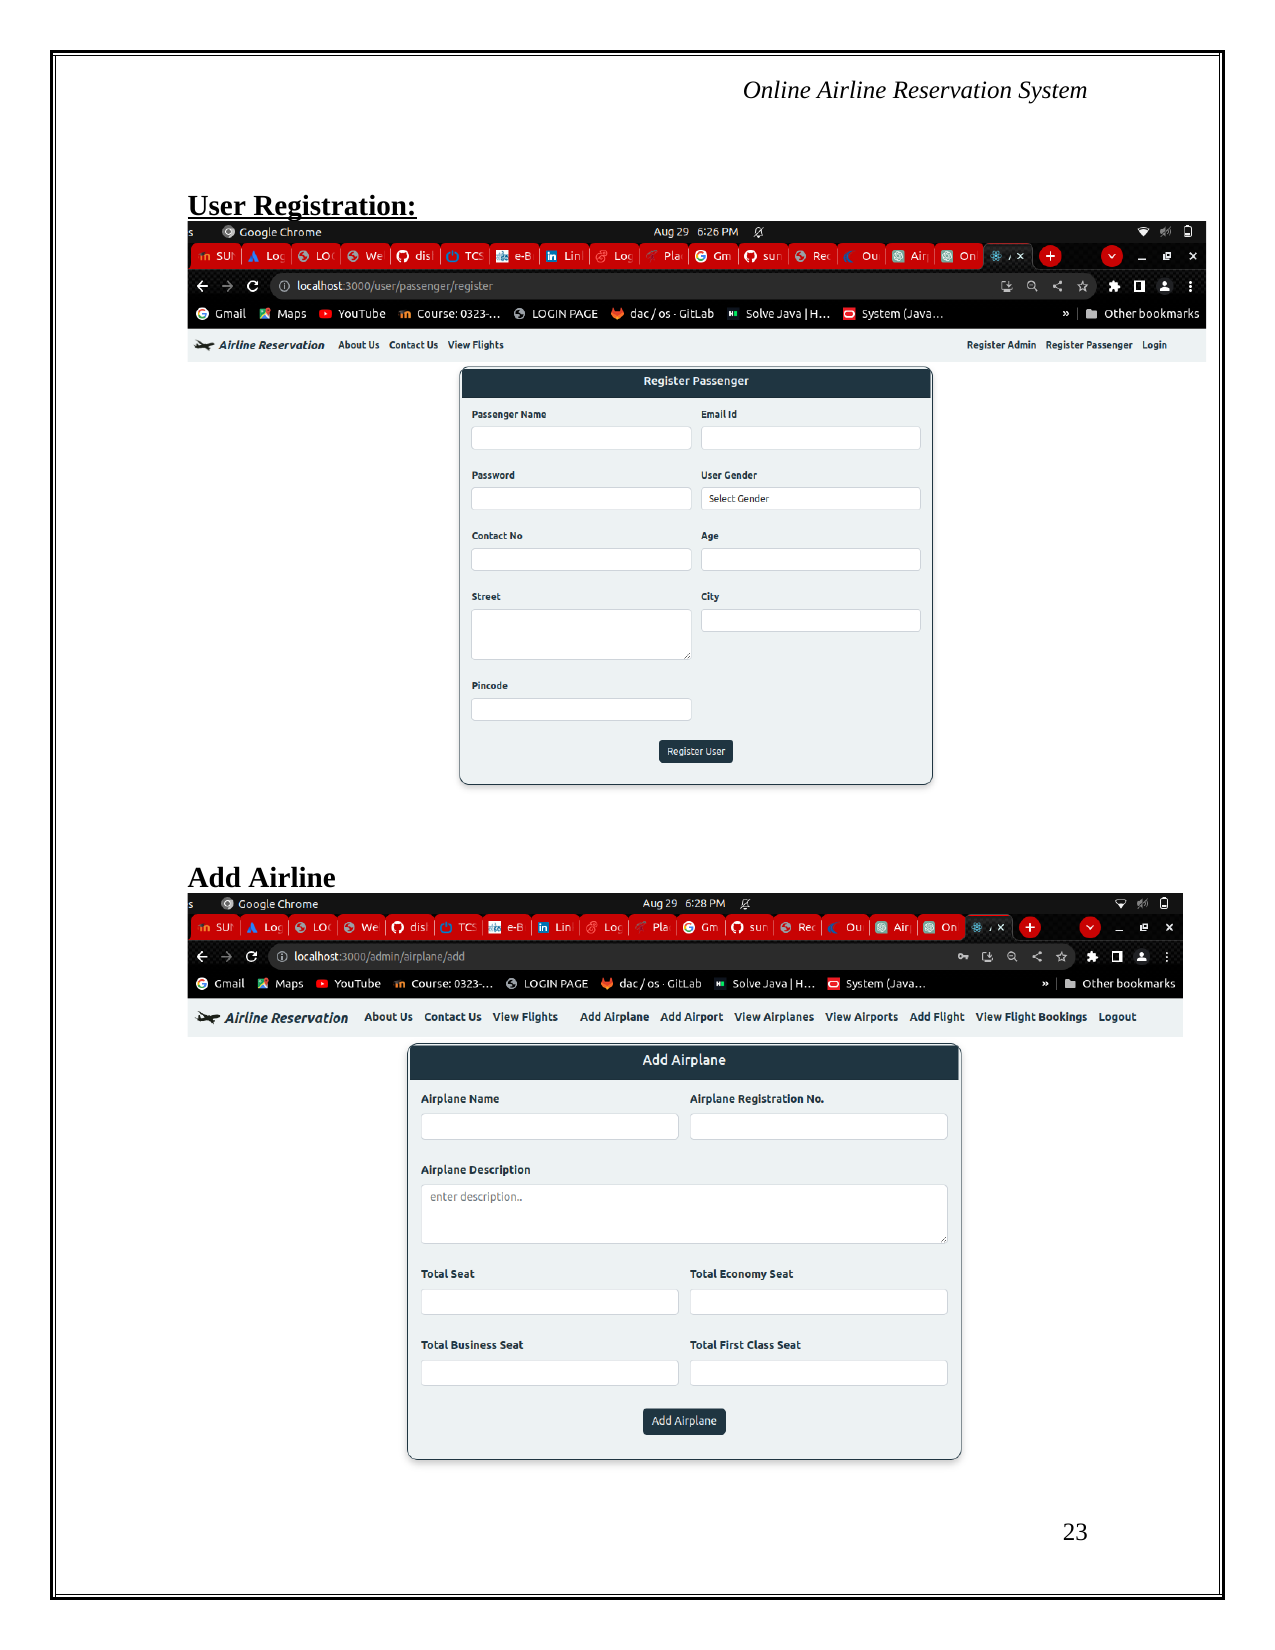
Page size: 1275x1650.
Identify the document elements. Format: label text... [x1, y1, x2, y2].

picture [187, 221, 1207, 827]
picture [187, 893, 1183, 1486]
title User Registration: [187, 188, 1087, 221]
text Add Airline [187, 860, 1087, 893]
